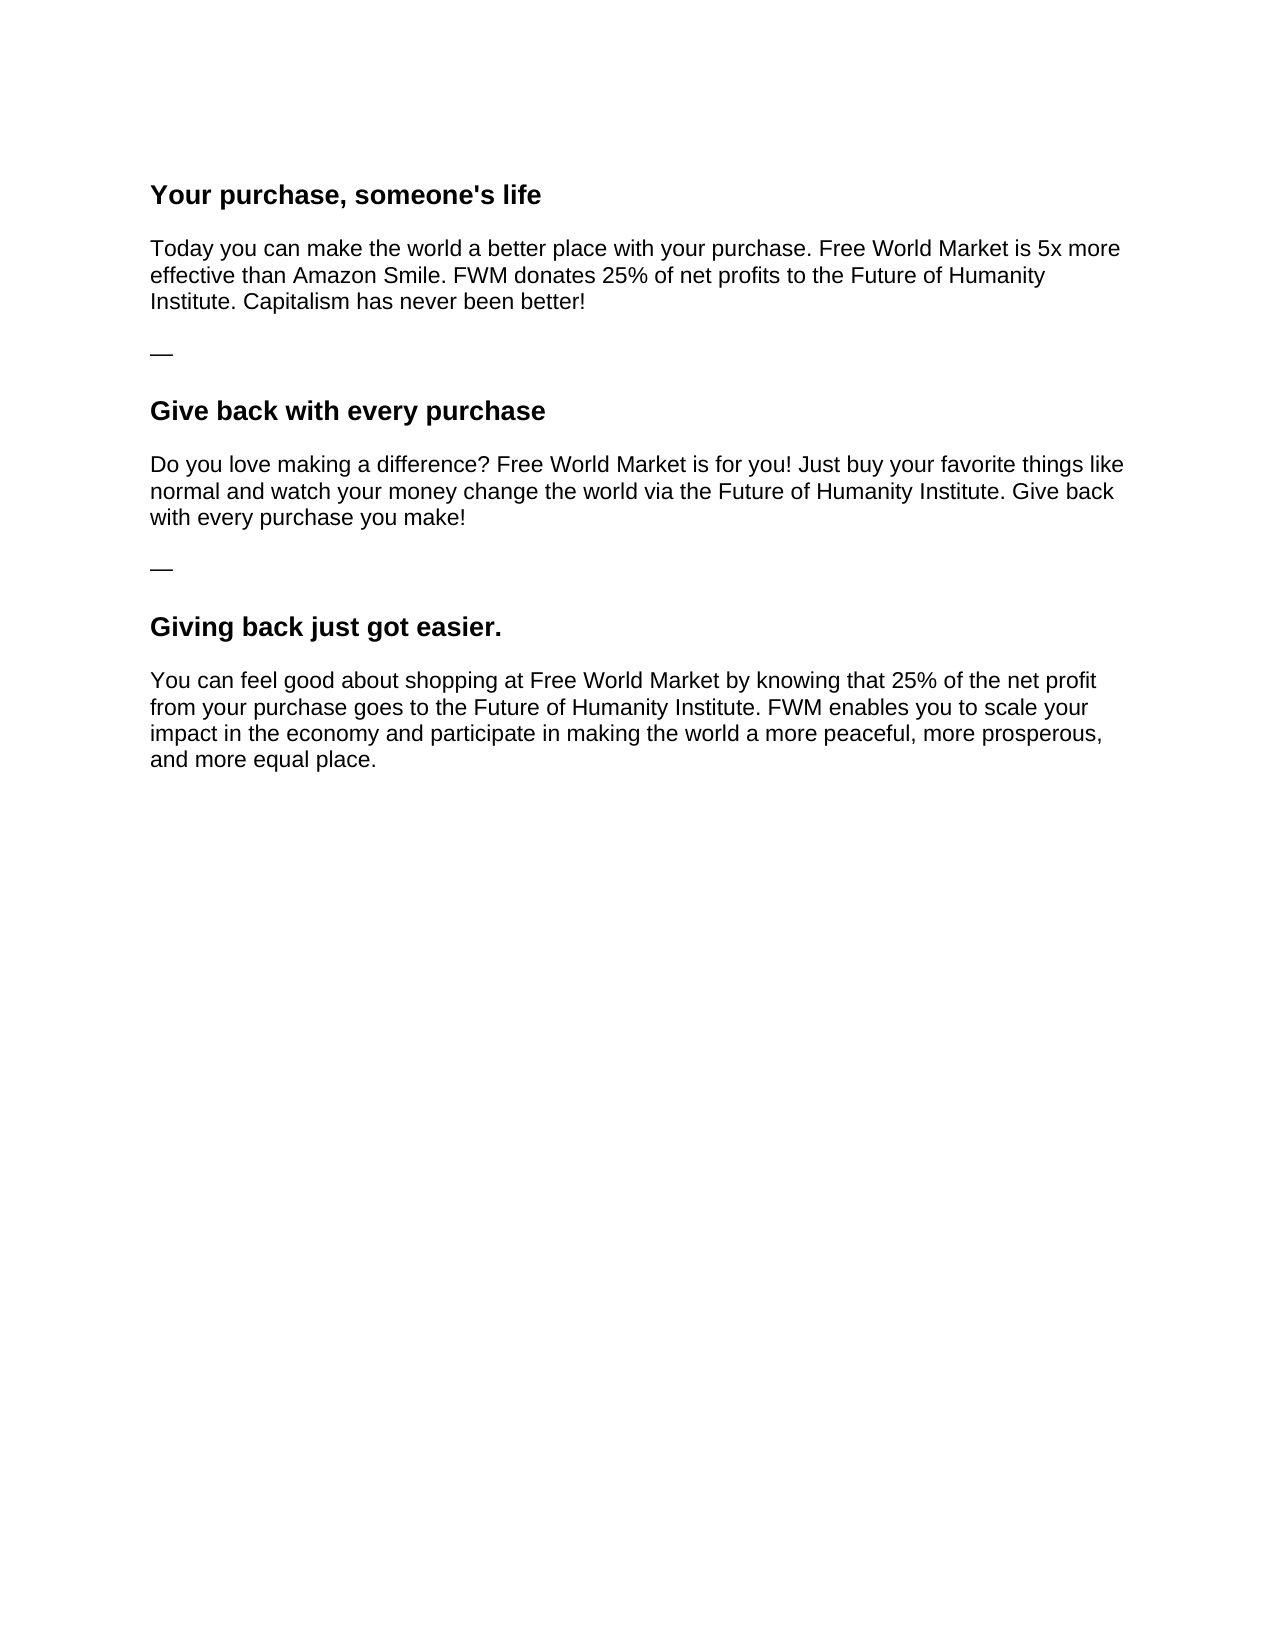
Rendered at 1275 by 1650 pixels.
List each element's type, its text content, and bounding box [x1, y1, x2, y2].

subtitle Give back with every purchase [150, 395, 1125, 426]
text — [150, 339, 1125, 366]
subtitle Your purchase, someone's life [150, 179, 1125, 210]
text You can feel good about shopping at Free World Market by knowing that 25% of the net profit from your purchase goes to the Future of Humanity Institute. FWM enables you to scale your impact in the economy and participate in making the world a more peaceful, more prosperous, and more equal place. [150, 667, 1125, 772]
subtitle Giving back just got easier. [150, 611, 1125, 642]
text Today you can make the world a better place with your purchase. Free World Market is 5x more effective than Amazon Smile. FWM donates 25% of net profits to the Future of Humanity Institute. Capitalism has never been better! [150, 235, 1125, 314]
text — [150, 555, 1125, 582]
text Do you love making a difference? Free World Market is for you! Just buy your favorite things like normal and watch your money change the world via the Future of Humanity Institute. Give back with every purchase you make! [150, 451, 1125, 530]
